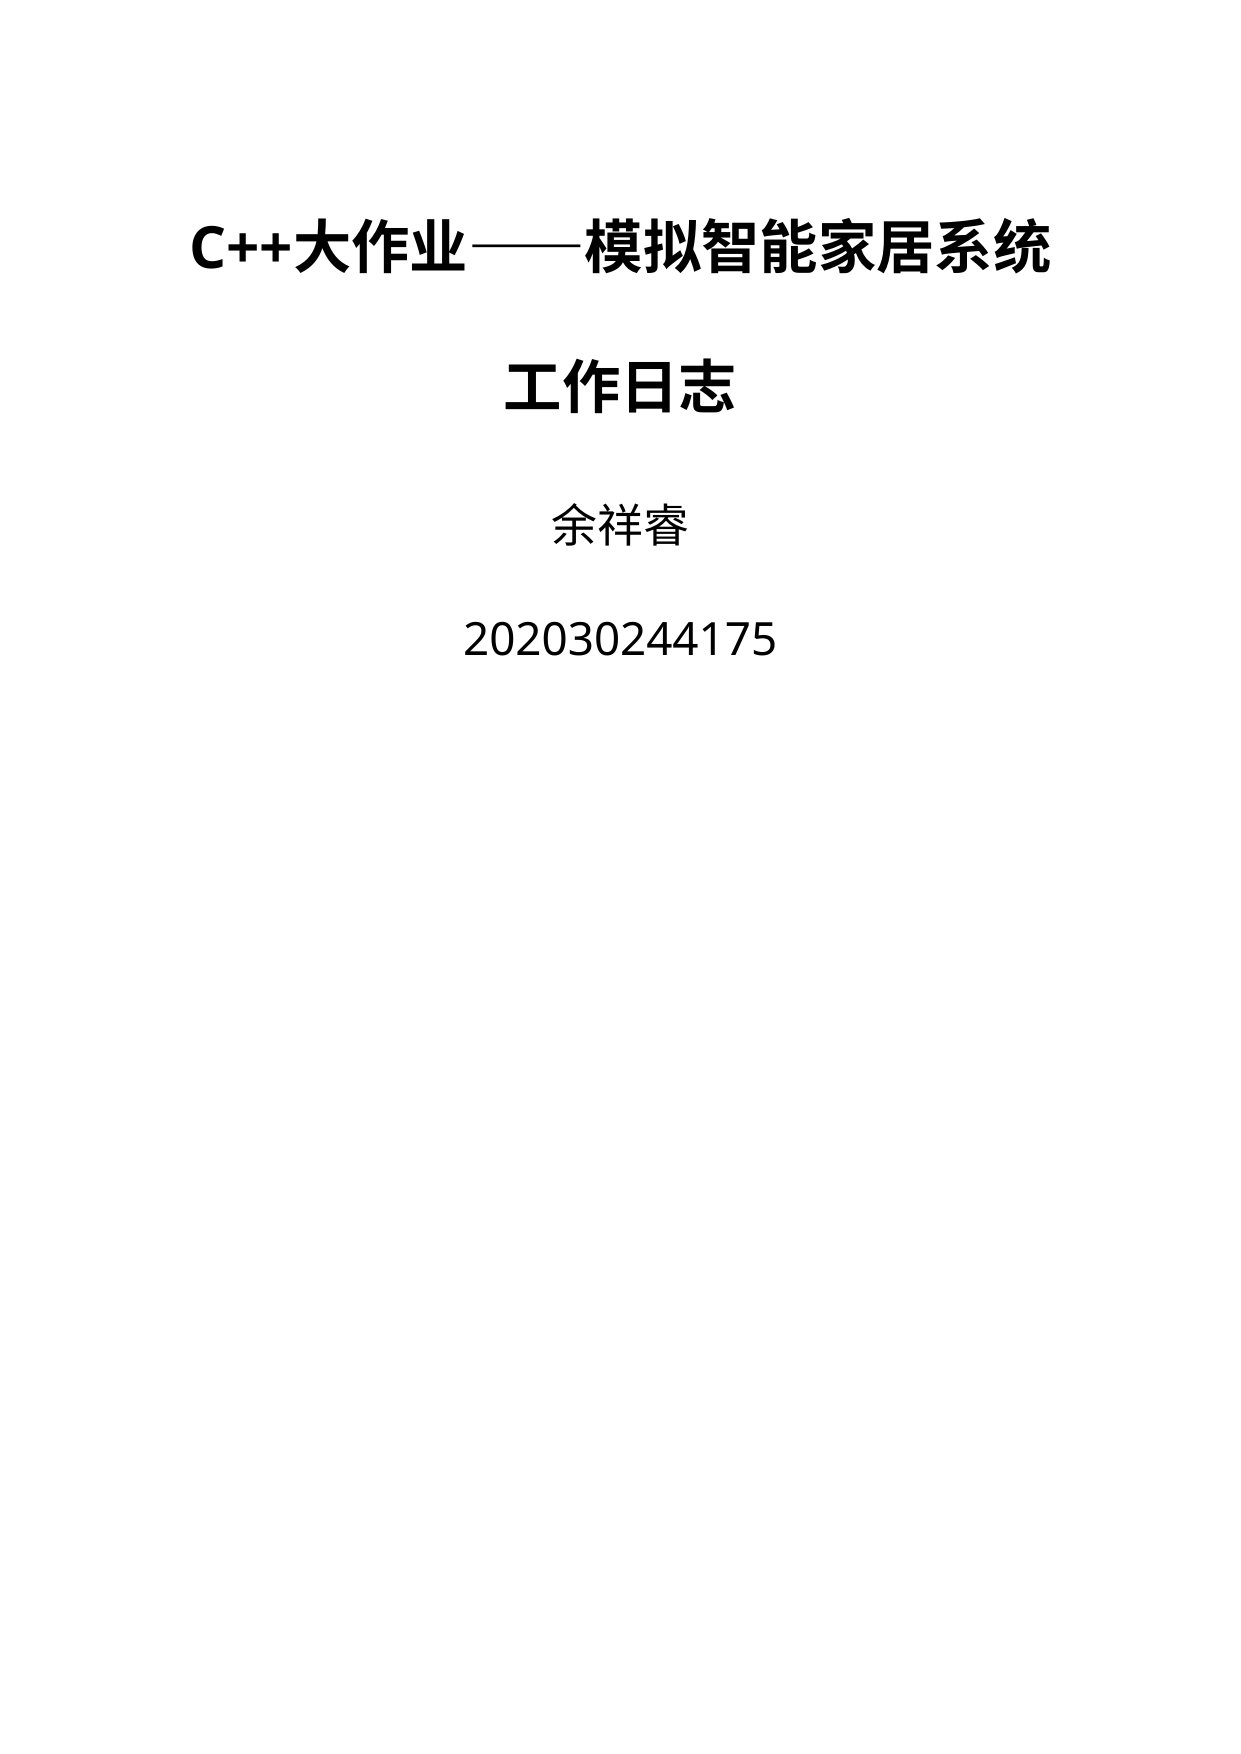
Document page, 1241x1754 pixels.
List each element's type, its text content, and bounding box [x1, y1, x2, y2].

text C++大作业——模拟智能家居系统 [187, 194, 1053, 292]
text 工作日志 [187, 334, 1053, 432]
text 余祥睿 [187, 474, 1053, 572]
text 202030244175 [187, 605, 1053, 670]
